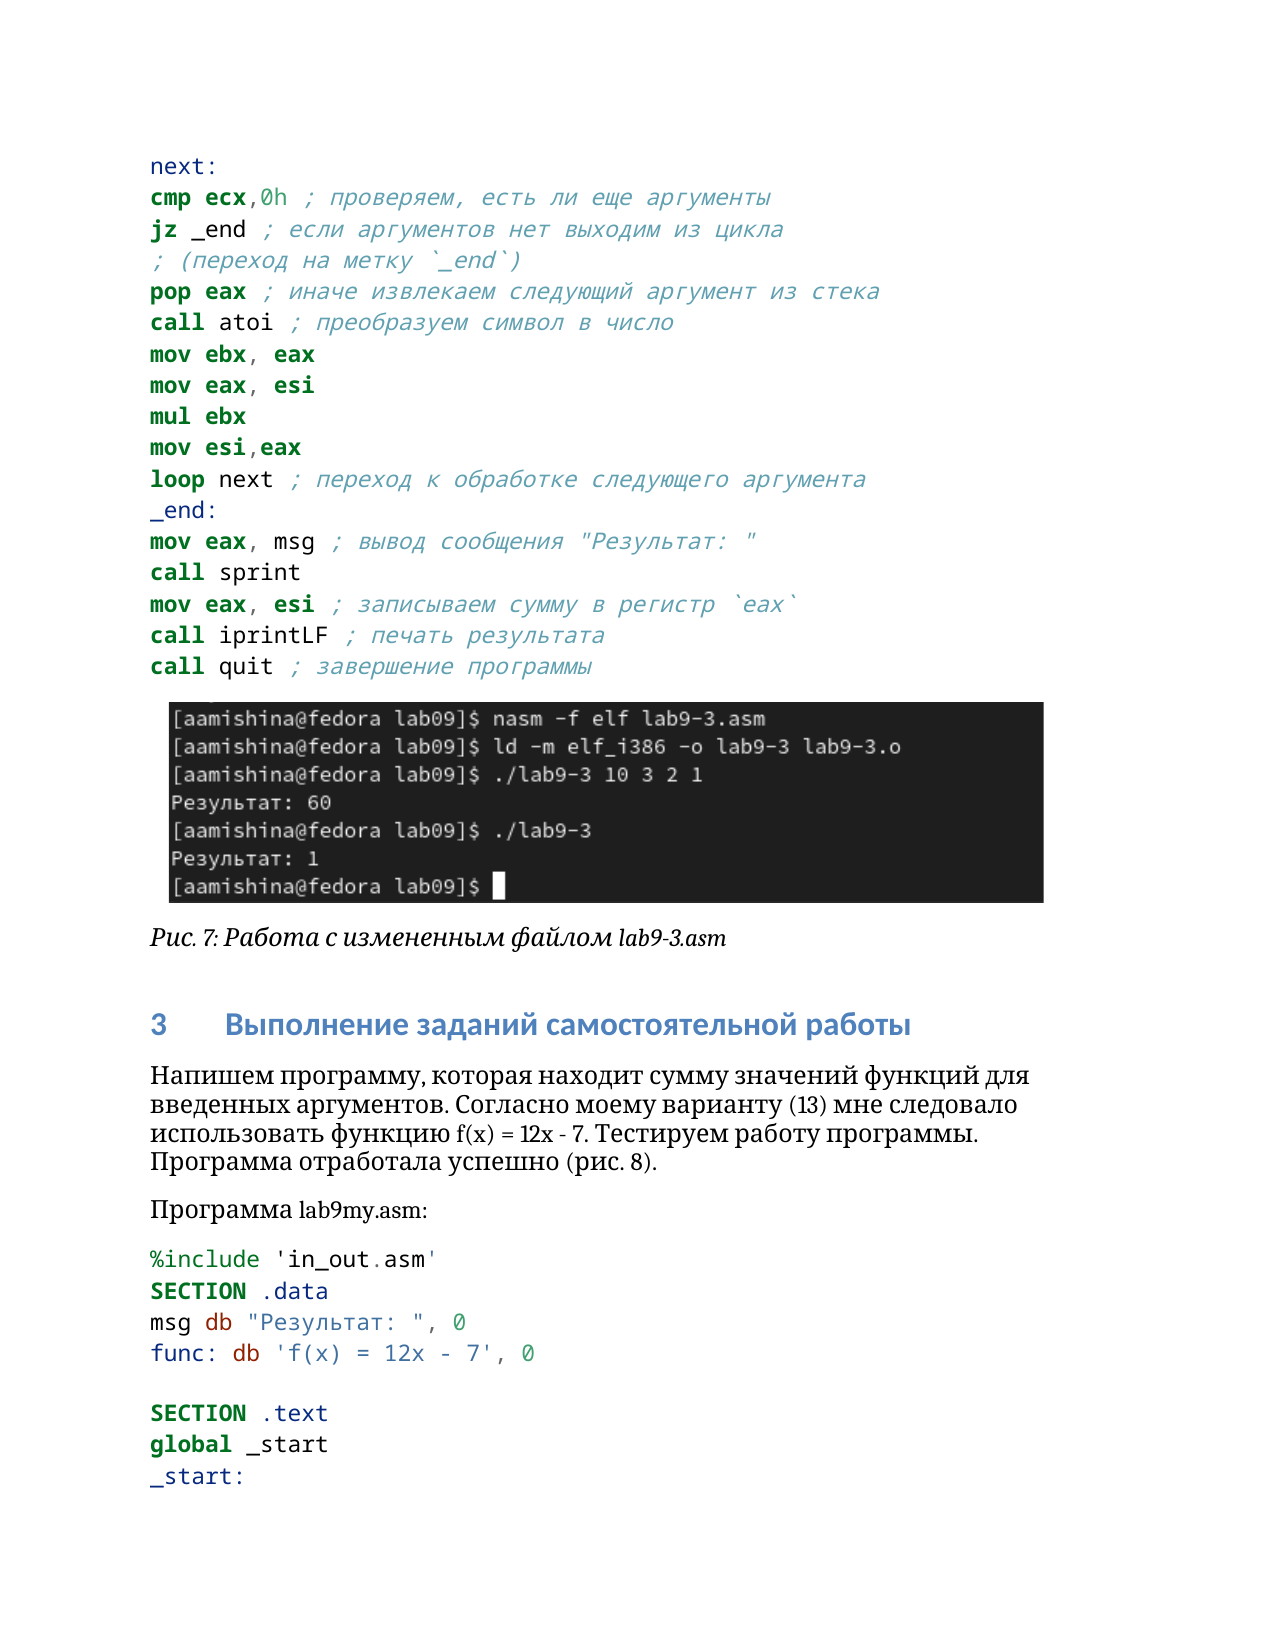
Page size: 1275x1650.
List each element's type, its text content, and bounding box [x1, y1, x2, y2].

text Рис. 7: Работа с измененным файлом lab9-3.asm [150, 924, 1125, 953]
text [150, 1243, 1125, 1491]
text Напишем программу, которая находит сумму значений функций для введенных аргументов. Согласно моему варианту (13) мне следовало использовать функцию f(x) = 12x - 7. Тестируем работу программы. Программа отработала успешно (рис. 8). [150, 1062, 1125, 1177]
subtitle 3 Выполнение заданий самостоятельной работы [150, 1003, 1125, 1043]
text Программа lab9my.asm: [150, 1196, 1125, 1224]
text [150, 150, 1125, 681]
picture [168, 702, 1044, 903]
